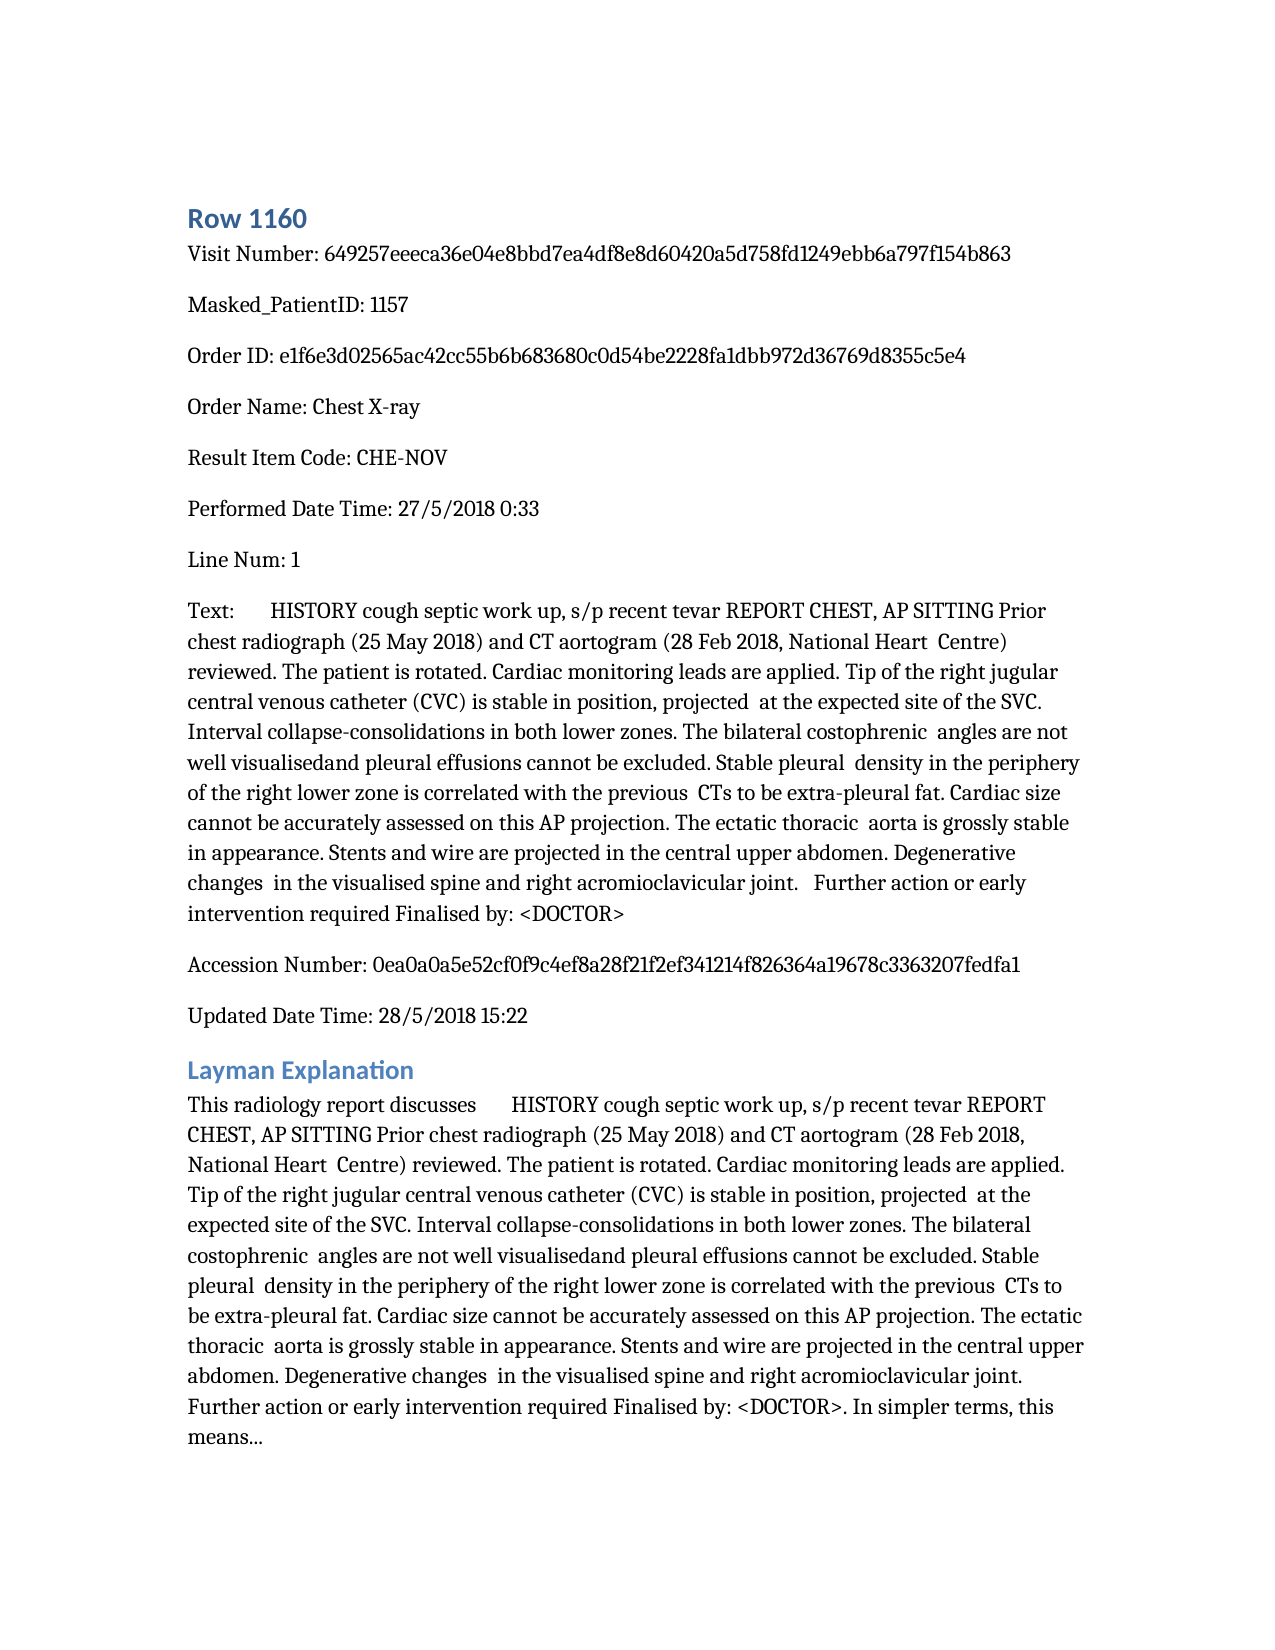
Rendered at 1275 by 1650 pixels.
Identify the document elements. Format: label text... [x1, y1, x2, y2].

text Masked_PatientID: 1157 [187, 292, 1087, 318]
text Line Num: 1 [187, 547, 1087, 573]
text Visit Number: 649257eeeca36e04e8bbd7ea4df8e8d60420a5d758fd1249ebb6a797f154b863 [187, 241, 1087, 267]
subtitle Layman Explanation [187, 1053, 1087, 1086]
text Order ID: e1f6e3d02565ac42cc55b6b683680c0d54be2228fa1dbb972d36769d8355c5e4 [187, 343, 1087, 369]
text Order Name: Chest X-ray [187, 394, 1087, 420]
text This radiology report discusses HISTORY cough septic work up, s/p recent tevar REPORT CHEST, AP SITTING Prior chest radiograph (25 May 2018) and CT aortogram (28 Feb 2018, National Heart Centre) reviewed. The patient is rotated. Cardiac monitoring leads are applied. Tip of the right jugular central venous catheter (CVC) is stable in position, projected at the expected site of the SVC. Interval collapse-consolidations in both lower zones. The bilateral costophrenic angles are not well visualisedand pleural effusions cannot be excluded. Stable pleural density in the periphery of the right lower zone is correlated with the previous CTs to be extra-pleural fat. Cardiac size cannot be accurately assessed on this AP projection. The ectatic thoracic aorta is grossly stable in appearance. Stents and wire are projected in the central upper abdomen. Degenerative changes in the visualised spine and right acromioclavicular joint. Further action or early intervention required Finalised by: <DOCTOR>. In simpler terms, this means... [187, 1091, 1087, 1450]
text Text: HISTORY cough septic work up, s/p recent tevar REPORT CHEST, AP SITTING Prior chest radiograph (25 May 2018) and CT aortogram (28 Feb 2018, National Heart Centre) reviewed. The patient is rotated. Cardiac monitoring leads are applied. Tip of the right jugular central venous catheter (CVC) is stable in position, projected at the expected site of the SVC. Interval collapse-consolidations in both lower zones. The bilateral costophrenic angles are not well visualisedand pleural effusions cannot be excluded. Stable pleural density in the periphery of the right lower zone is correlated with the previous CTs to be extra-pleural fat. Cardiac size cannot be accurately assessed on this AP projection. The ectatic thoracic aorta is grossly stable in appearance. Stents and wire are projected in the central upper abdomen. Degenerative changes in the visualised spine and right acromioclavicular joint. Further action or early intervention required Finalised by: <DOCTOR> [187, 598, 1087, 927]
text Result Item Code: CHE-NOV [187, 445, 1087, 471]
text Performed Date Time: 27/5/2018 0:33 [187, 496, 1087, 522]
subtitle Row 1160 [187, 200, 1087, 236]
text Updated Date Time: 28/5/2018 15:22 [187, 1002, 1087, 1029]
text Accession Number: 0ea0a0a5e52cf0f9c4ef8a28f21f2ef341214f826364a19678c3363207fedfa1 [187, 951, 1087, 978]
